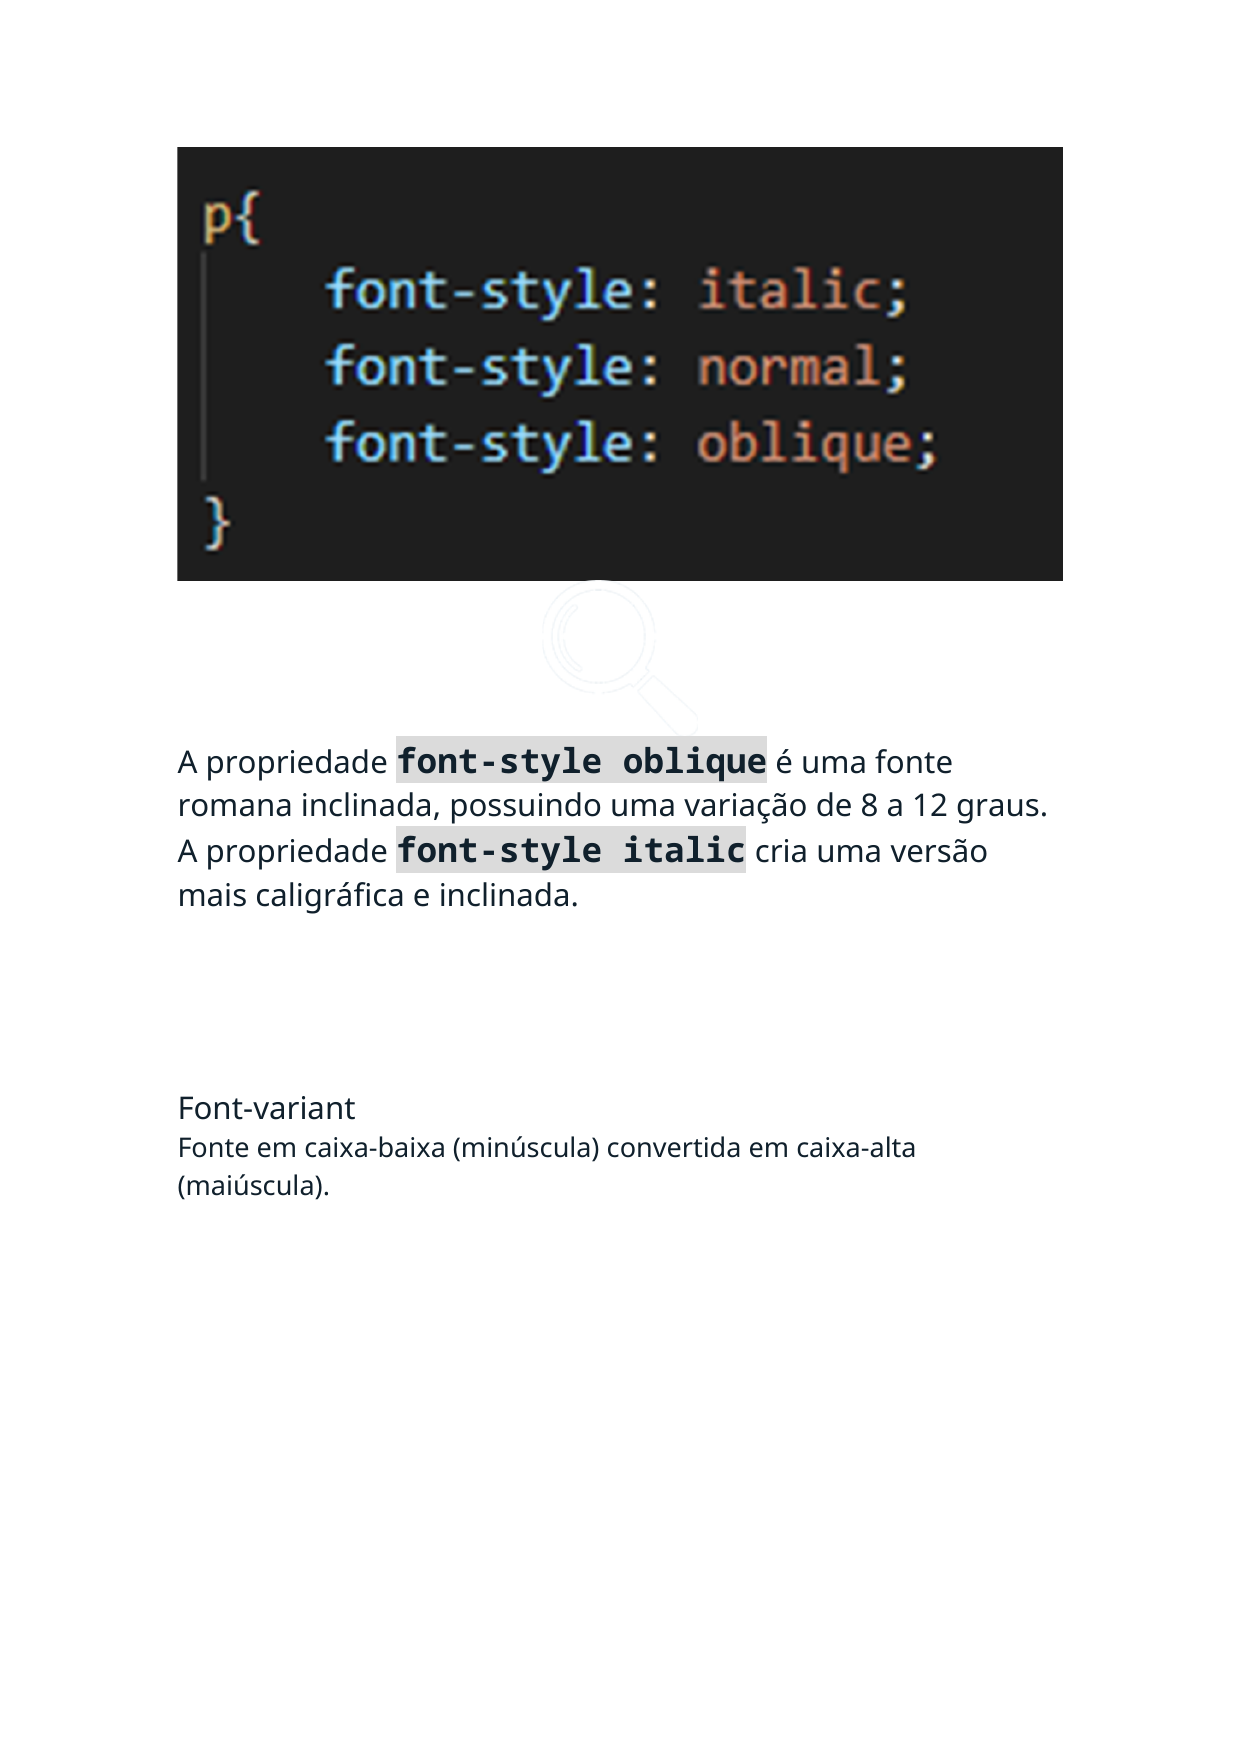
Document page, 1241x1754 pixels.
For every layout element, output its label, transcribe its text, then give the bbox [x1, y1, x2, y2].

text Fonte em caixa-baixa (minúscula) convertida em caixa-alta (maiúscula). [177, 1128, 1063, 1203]
text A propriedade font-style oblique é uma fonte romana inclinada, possuindo uma variação de 8 a 12 graus. A propriedade font-style italic cria uma versão mais caligráfica e inclinada. [177, 736, 1063, 915]
picture [177, 147, 1063, 736]
text Font-variant [177, 1086, 1063, 1128]
